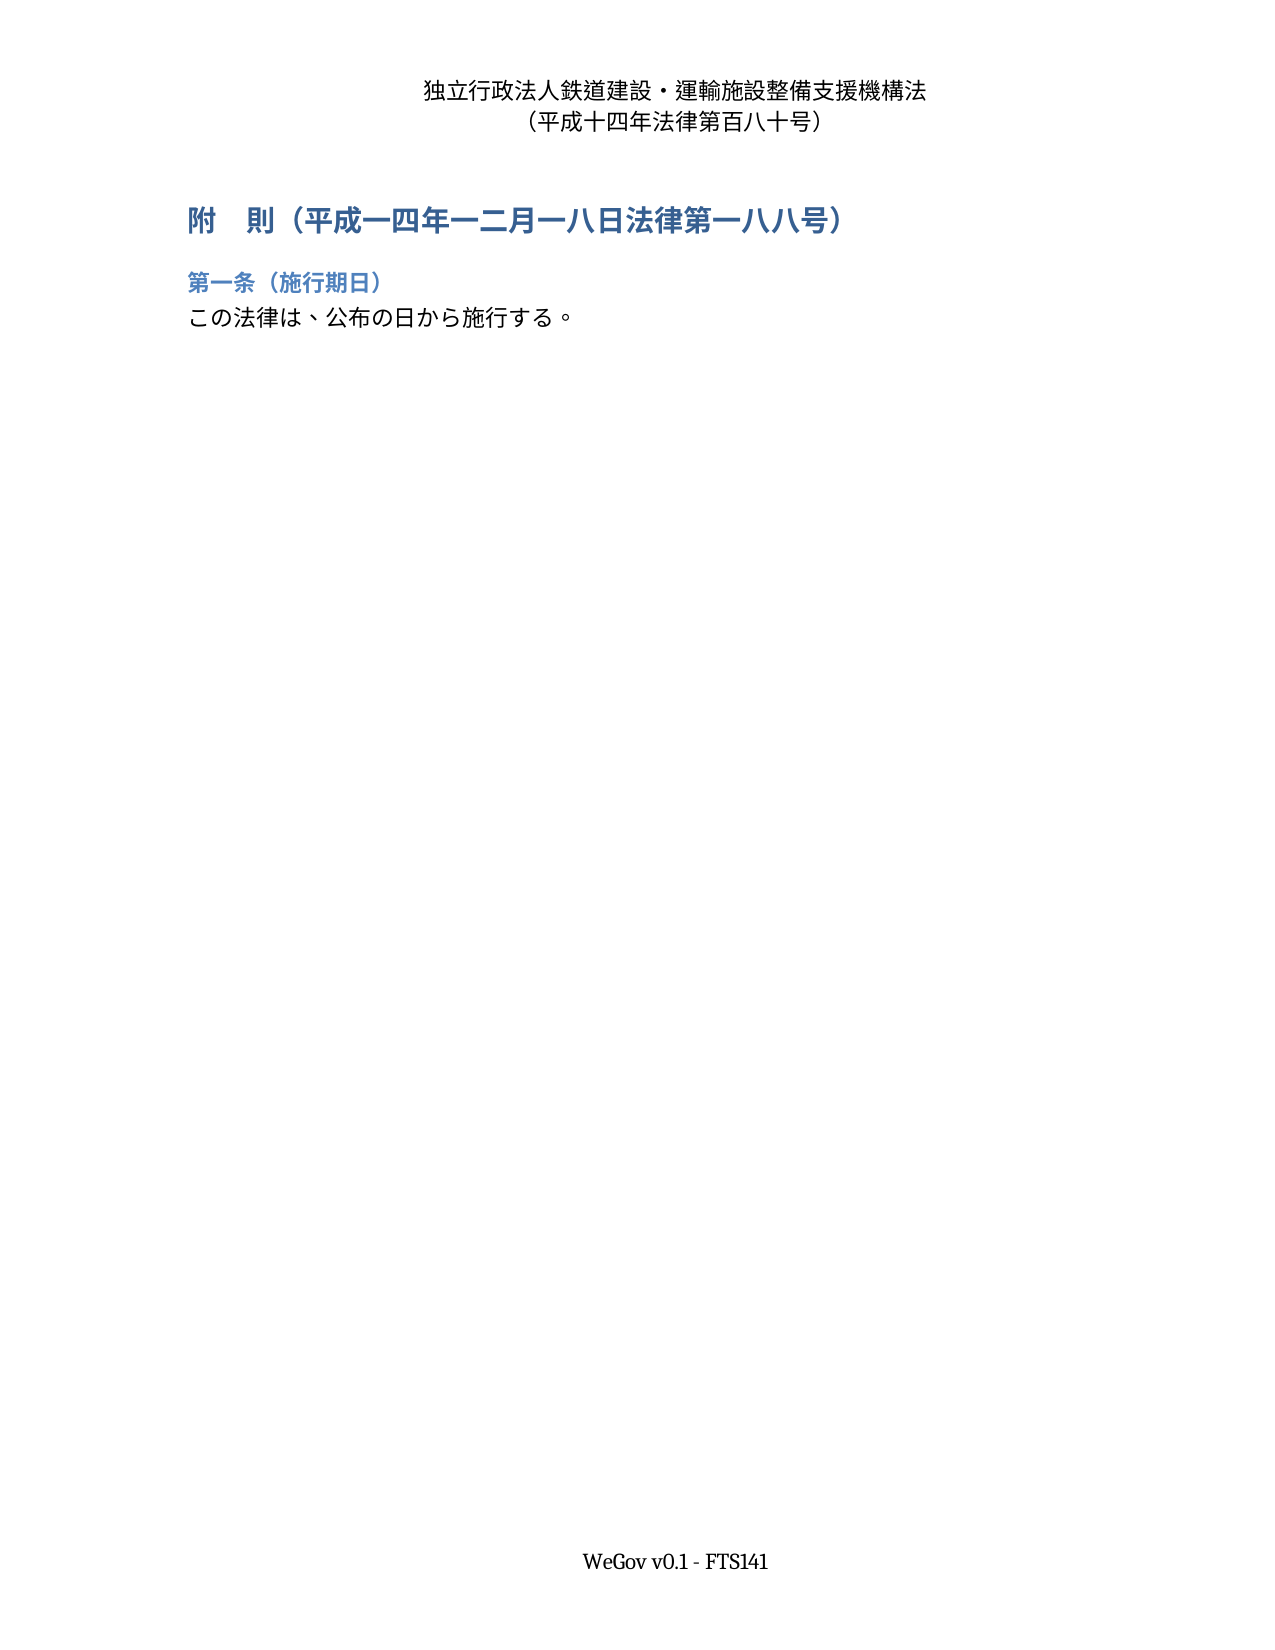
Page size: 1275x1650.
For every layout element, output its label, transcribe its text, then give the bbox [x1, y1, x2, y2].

text この法律は、公布の日から施行する。 [187, 302, 1087, 334]
subtitle 附 則（平成一四年一二月一八日法律第一八八号） [187, 200, 1087, 240]
subtitle 第一条（施行期日） [187, 266, 1087, 298]
